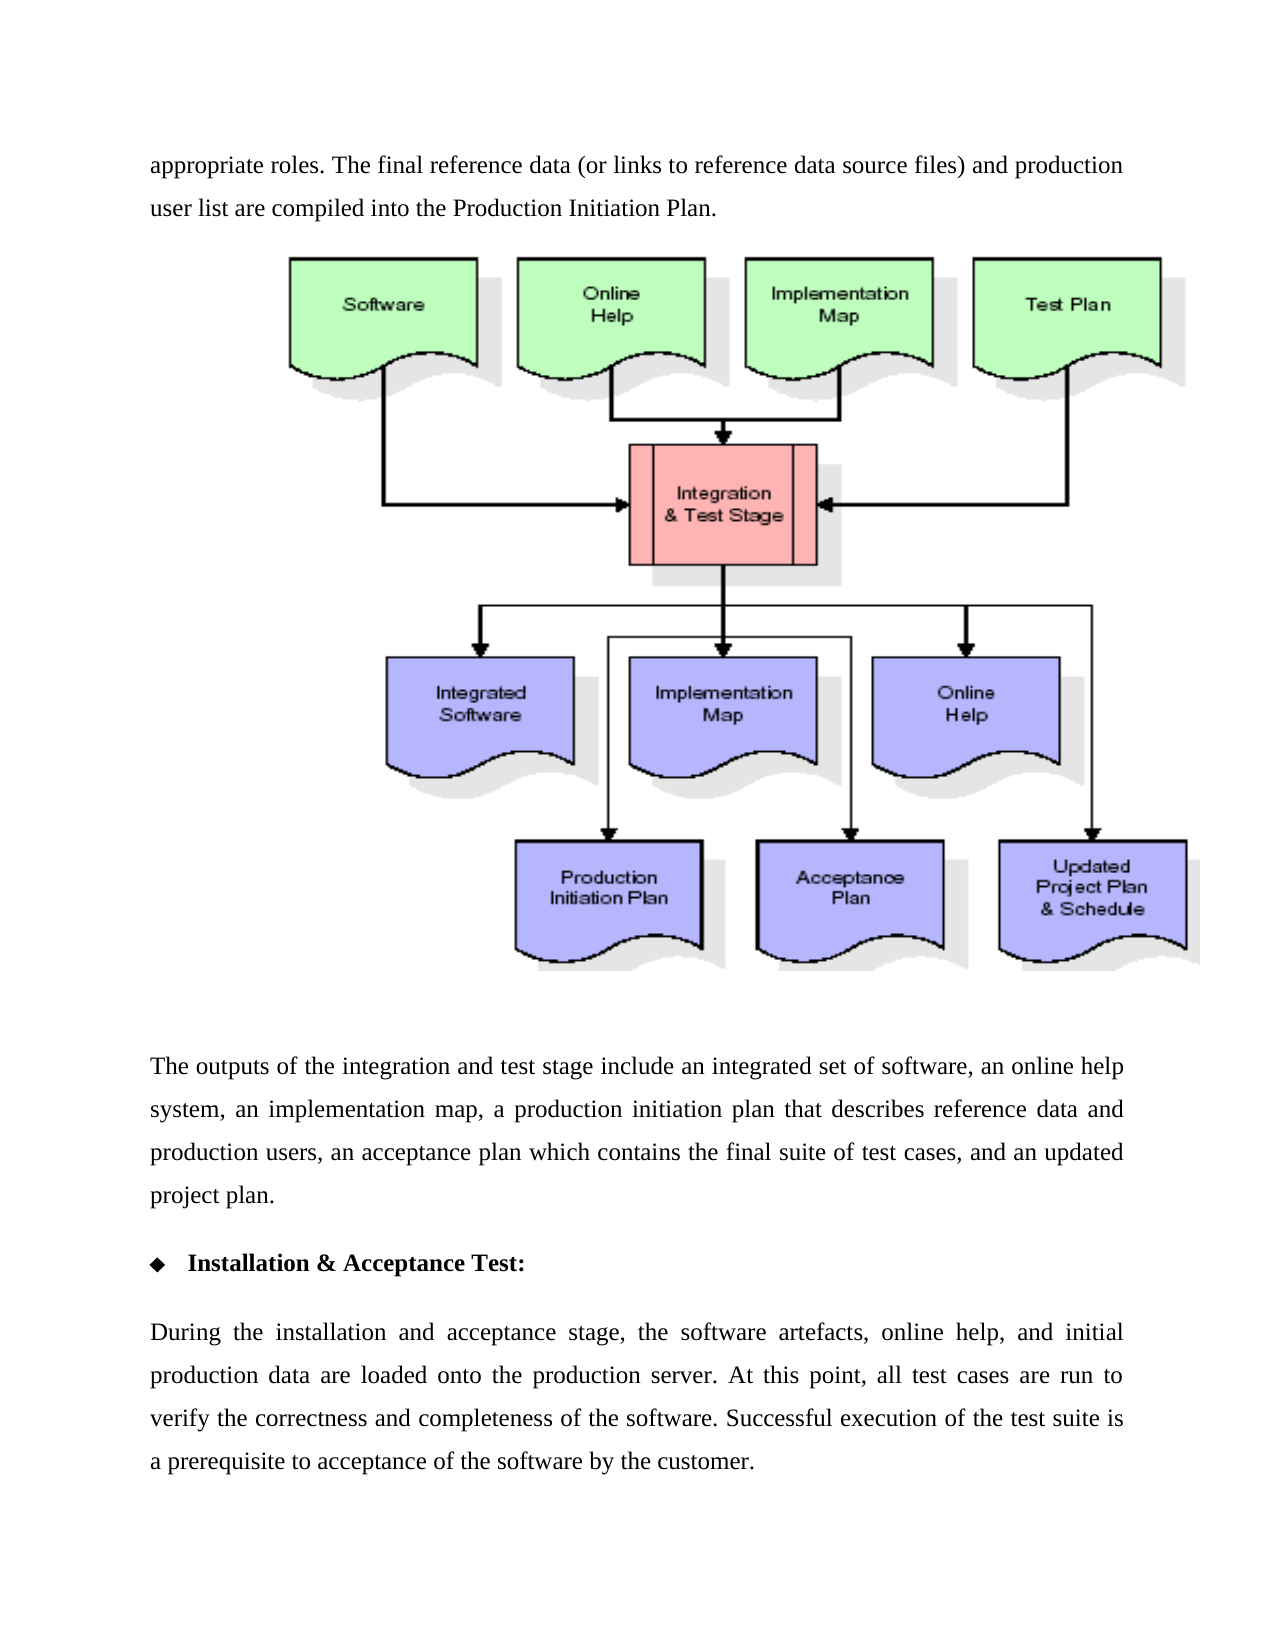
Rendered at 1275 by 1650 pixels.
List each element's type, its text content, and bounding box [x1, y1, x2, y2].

text The outputs of the integration and test stage include an integrated set of software, an online help system, an implementation map, a production initiation plan that describes reference data and production users, an acceptance plan which contains the final suite of test cases, and an updated project plan. [150, 1051, 1125, 1209]
list Installation & Acceptance Test: [150, 1248, 1125, 1277]
picture [281, 252, 1200, 971]
text During the installation and acceptance stage, the software artefacts, online help, and initial production data are loaded onto the production server. At this point, all test cases are run to verify the correctness and completeness of the software. Successful execution of the test suite is a prerequisite to acceptance of the software by the customer. [150, 1317, 1125, 1475]
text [150, 150, 1125, 222]
